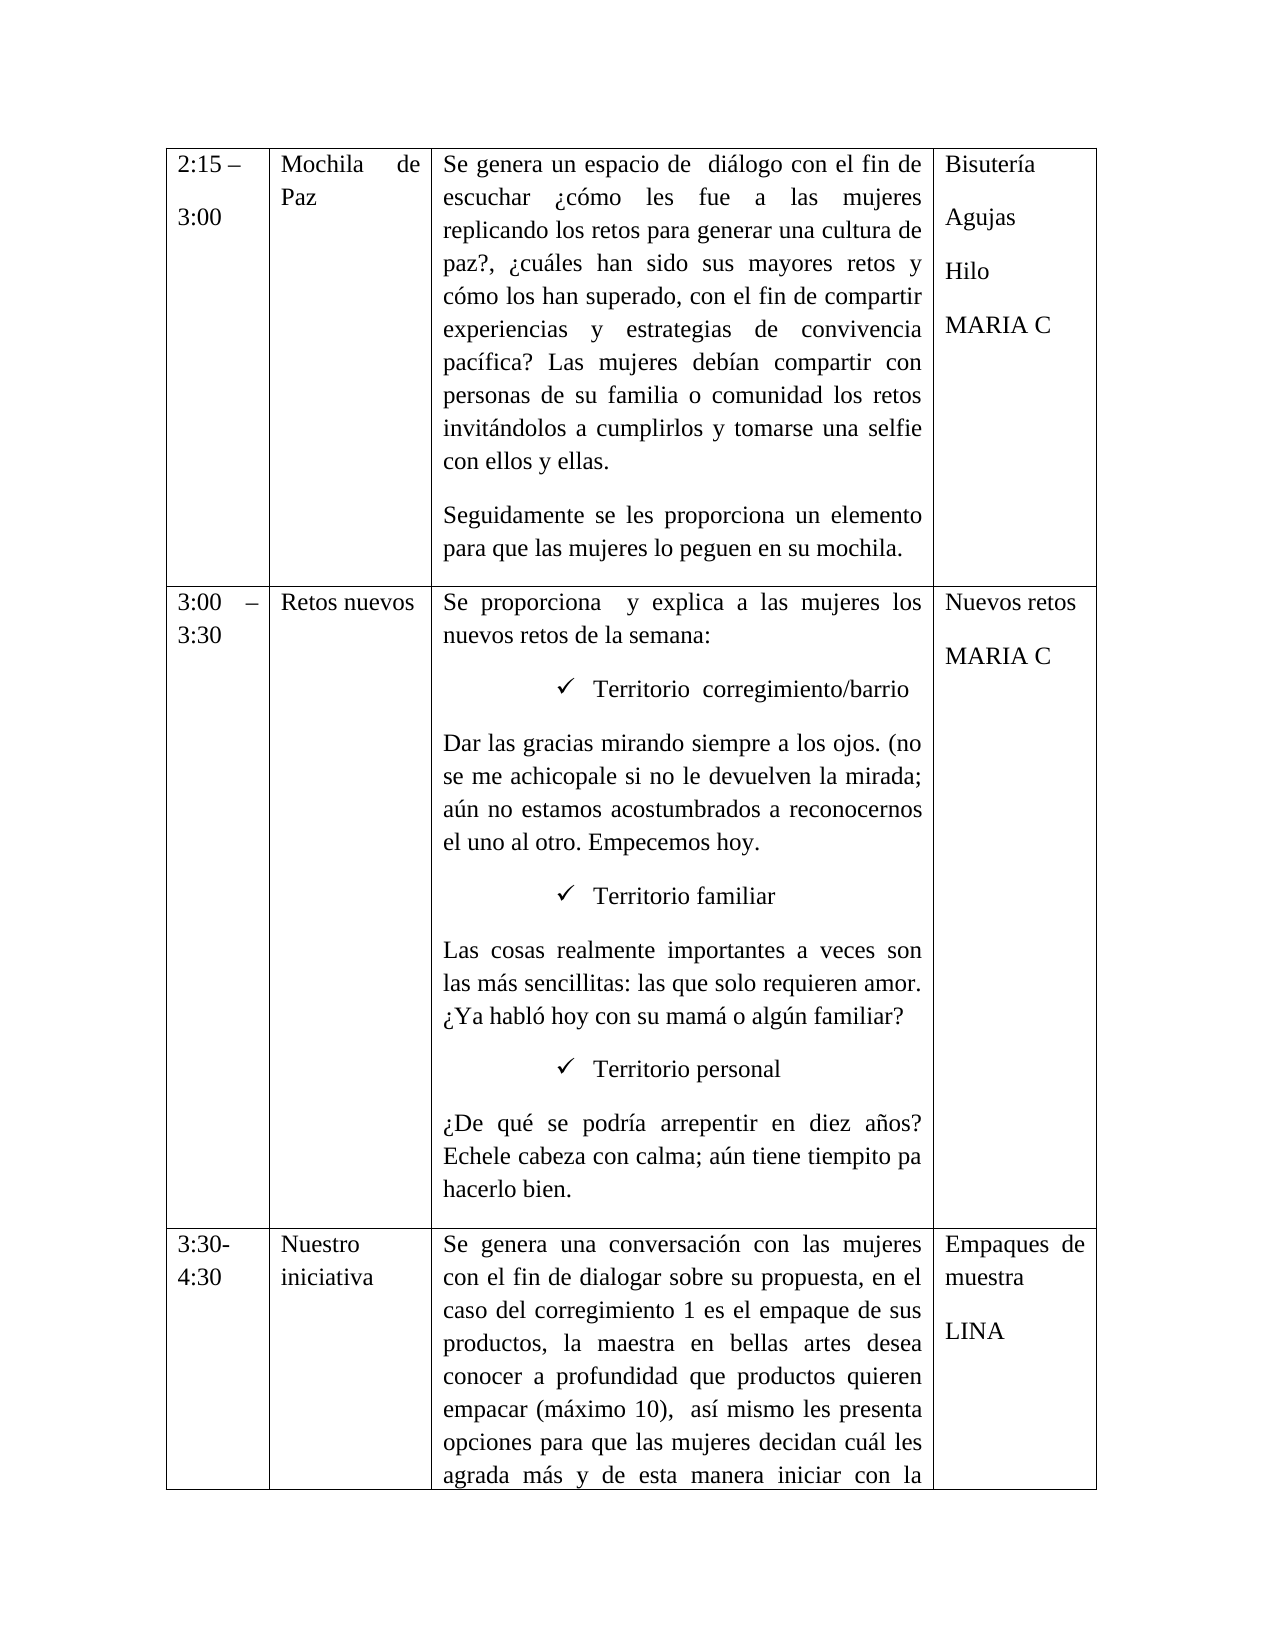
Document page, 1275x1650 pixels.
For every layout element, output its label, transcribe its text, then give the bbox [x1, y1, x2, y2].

table_cell 3:30-4:30 [167, 1229, 269, 1489]
table_cell Mochila de Paz [270, 149, 431, 586]
table_cell Se genera un espacio de diálogo con el fin de escuchar ¿cómo les fue a las mujeres replicando los retos para generar una cultura de paz?, ¿cuáles han sido sus mayores retos y cómo los han superado, con el fin de compartir experiencias y estrategias de convivencia pacífica? Las mujeres debían compartir con personas de su familia o comunidad los retos invitándolos a cumplirlos y tomarse una selfie con ellos y ellas. Seguidamente se les proporciona un elemento para que las mujeres lo peguen en su mochila. [432, 149, 933, 586]
table_cell Se proporciona y explica a las mujeres los nuevos retos de la semana: Territorio corregimiento/barrio Dar las gracias mirando siempre a los ojos. (no se me achicopale si no le devuelven la mirada; aún no estamos acostumbrados a reconocernos el uno al otro. Empecemos hoy. Territorio familiar Las cosas realmente importantes a veces son las más sencillitas: las que solo requieren amor. ¿Ya habló hoy con su mamá o algún familiar? Territorio personal ¿De qué se podría arrepentir en diez años? Echele cabeza con calma; aún tiene tiempito pa hacerlo bien. [432, 587, 933, 1228]
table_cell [432, 1229, 933, 1489]
table_cell Nuevos retos MARIA C [934, 587, 1096, 1228]
table_cell Bisutería Agujas Hilo MARIA C [934, 149, 1096, 586]
table_cell 2:15 – 3:00 [167, 149, 269, 586]
table_cell Nuestro iniciativa [270, 1229, 431, 1489]
table_cell Retos nuevos [270, 587, 431, 1228]
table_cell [934, 1229, 1096, 1489]
table_cell 3:00 – 3:30 [167, 587, 269, 1228]
